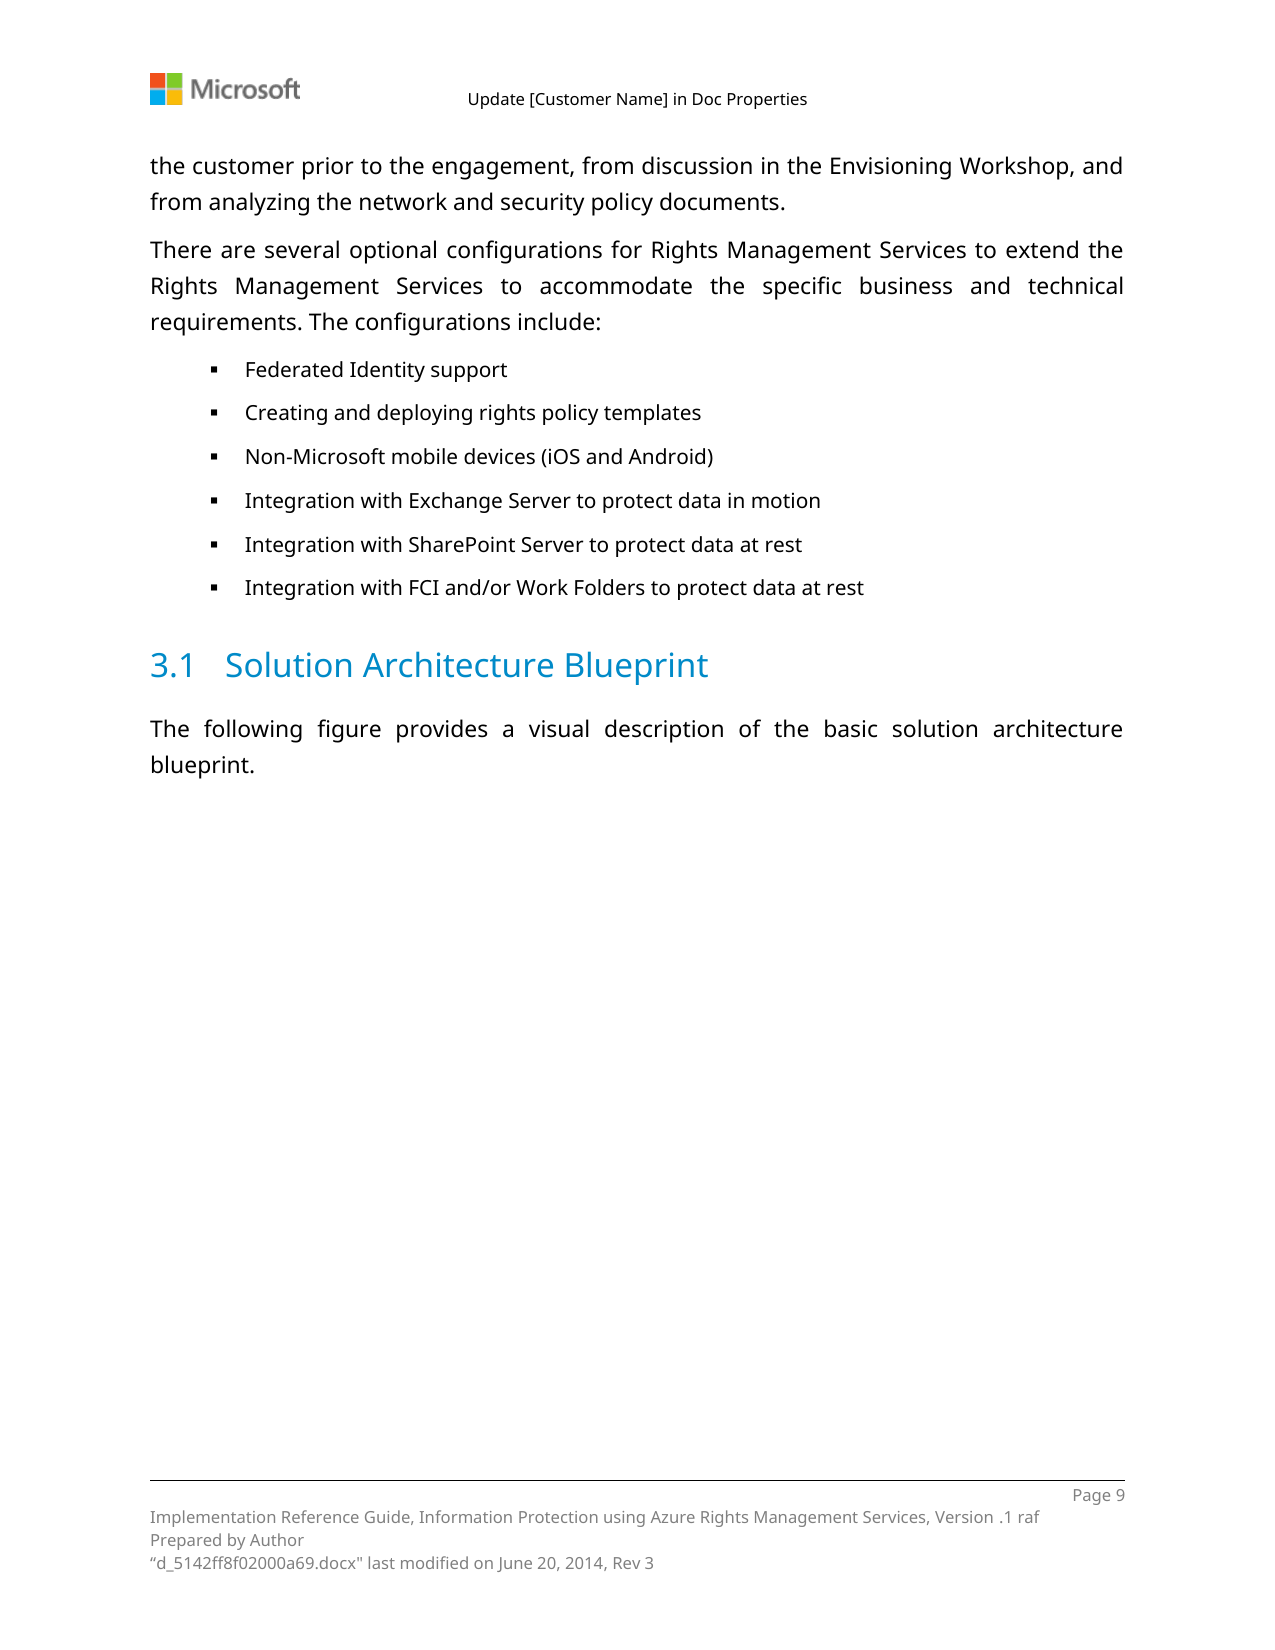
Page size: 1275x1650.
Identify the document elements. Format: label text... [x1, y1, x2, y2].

picture [150, 73, 300, 106]
list Integration with SharePoint Server to protect data at rest [209, 530, 1125, 558]
list Federated Identity support [209, 355, 1125, 383]
list Integration with FCI and/or Work Folders to protect data at rest [209, 573, 1125, 602]
subtitle Solution Architecture Blueprint [150, 642, 1125, 688]
list Non-Microsoft mobile devices (iOS and Android) [209, 442, 1125, 471]
text The following figure provides a visual description of the basic solution architecture blueprint. [150, 713, 1125, 780]
list Creating and deploying rights policy templates [209, 398, 1125, 427]
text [150, 150, 1125, 217]
list Integration with Exchange Server to protect data in motion [209, 486, 1125, 514]
text There are several optional configurations for Rights Management Services to extend the Rights Management Services to accommodate the specific business and technical requirements. The configurations include: [150, 234, 1125, 337]
